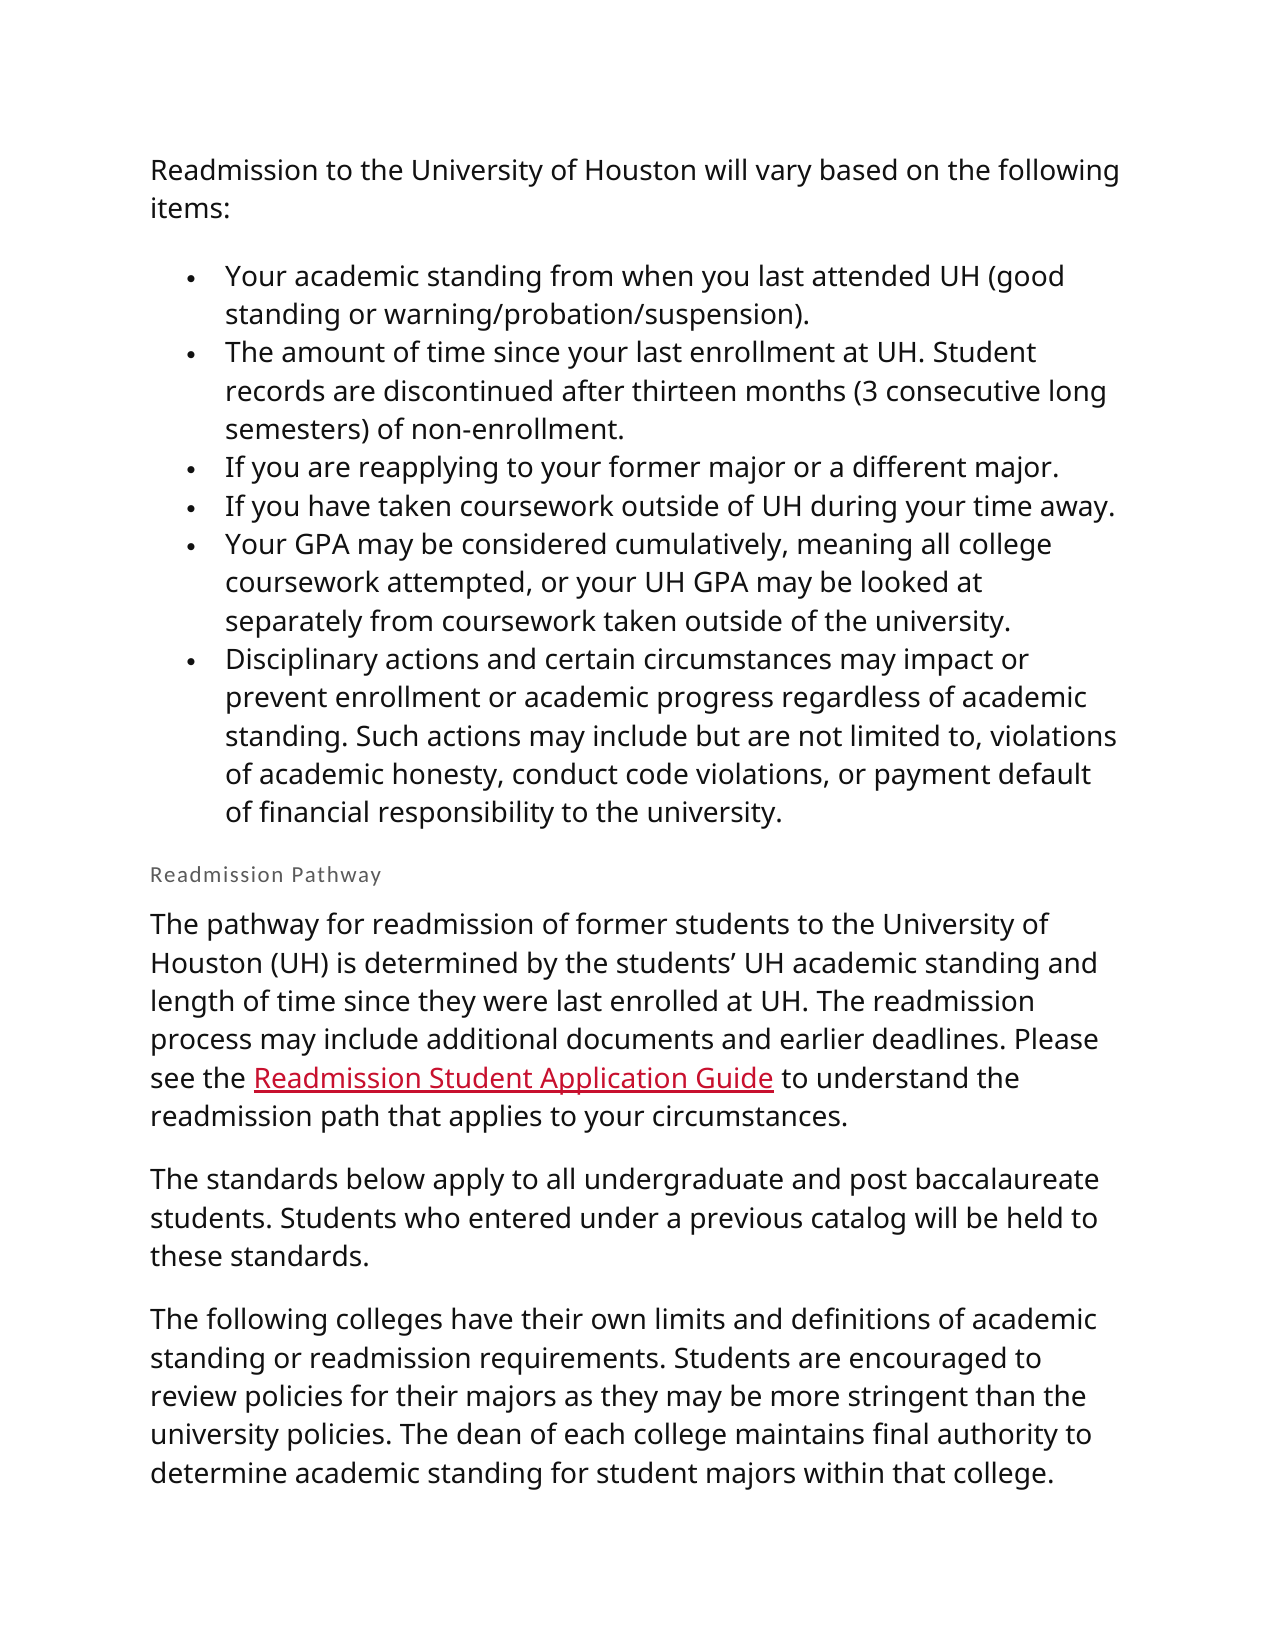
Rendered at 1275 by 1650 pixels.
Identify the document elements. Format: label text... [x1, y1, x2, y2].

list Disciplinary actions and certain circumstances may impact or prevent enrollment or academic progress regardless of academic standing. Such actions may include but are not limited to, violations of academic honesty, conduct code violations, or payment default of financial responsibility to the university. [187, 639, 1125, 831]
list Your academic standing from when you last attended UH (good standing or warning/probation/suspension). [187, 256, 1125, 332]
text The pathway for readmission of former students to the University of Houston (UH) is determined by the students’ UH academic standing and length of time since they were last enrolled at UH. The readmission process may include additional documents and earlier deadlines. Please see the Readmission Student Application Guide to understand the readmission path that applies to your circumstances. [150, 905, 1125, 1135]
subtitle Readmission Pathway [150, 860, 1125, 888]
list Your GPA may be considered cumulatively, meaning all college coursework attempted, or your UH GPA may be looked at separately from coursework taken outside of the university. [187, 524, 1125, 639]
text Readmission to the University of Houston will vary based on the following items: [150, 150, 1125, 227]
list If you are reapplying to your former major or a different major. [187, 447, 1125, 486]
text The following colleges have their own limits and definitions of academic standing or readmission requirements. Students are encouraged to review policies for their majors as they may be more stringent than the university policies. The dean of each college maintains final authority to determine academic standing for student majors within that college. [150, 1300, 1125, 1491]
list The amount of time since your last enrollment at UH. Student records are discontinued after thirteen months (3 consecutive long semesters) of non-enrollment. [187, 332, 1125, 447]
list If you have taken coursework outside of UH during your time away. [187, 486, 1125, 524]
text The standards below apply to all undergraduate and post baccalaureate students. Students who entered under a previous catalog will be held to these standards. [150, 1160, 1125, 1275]
